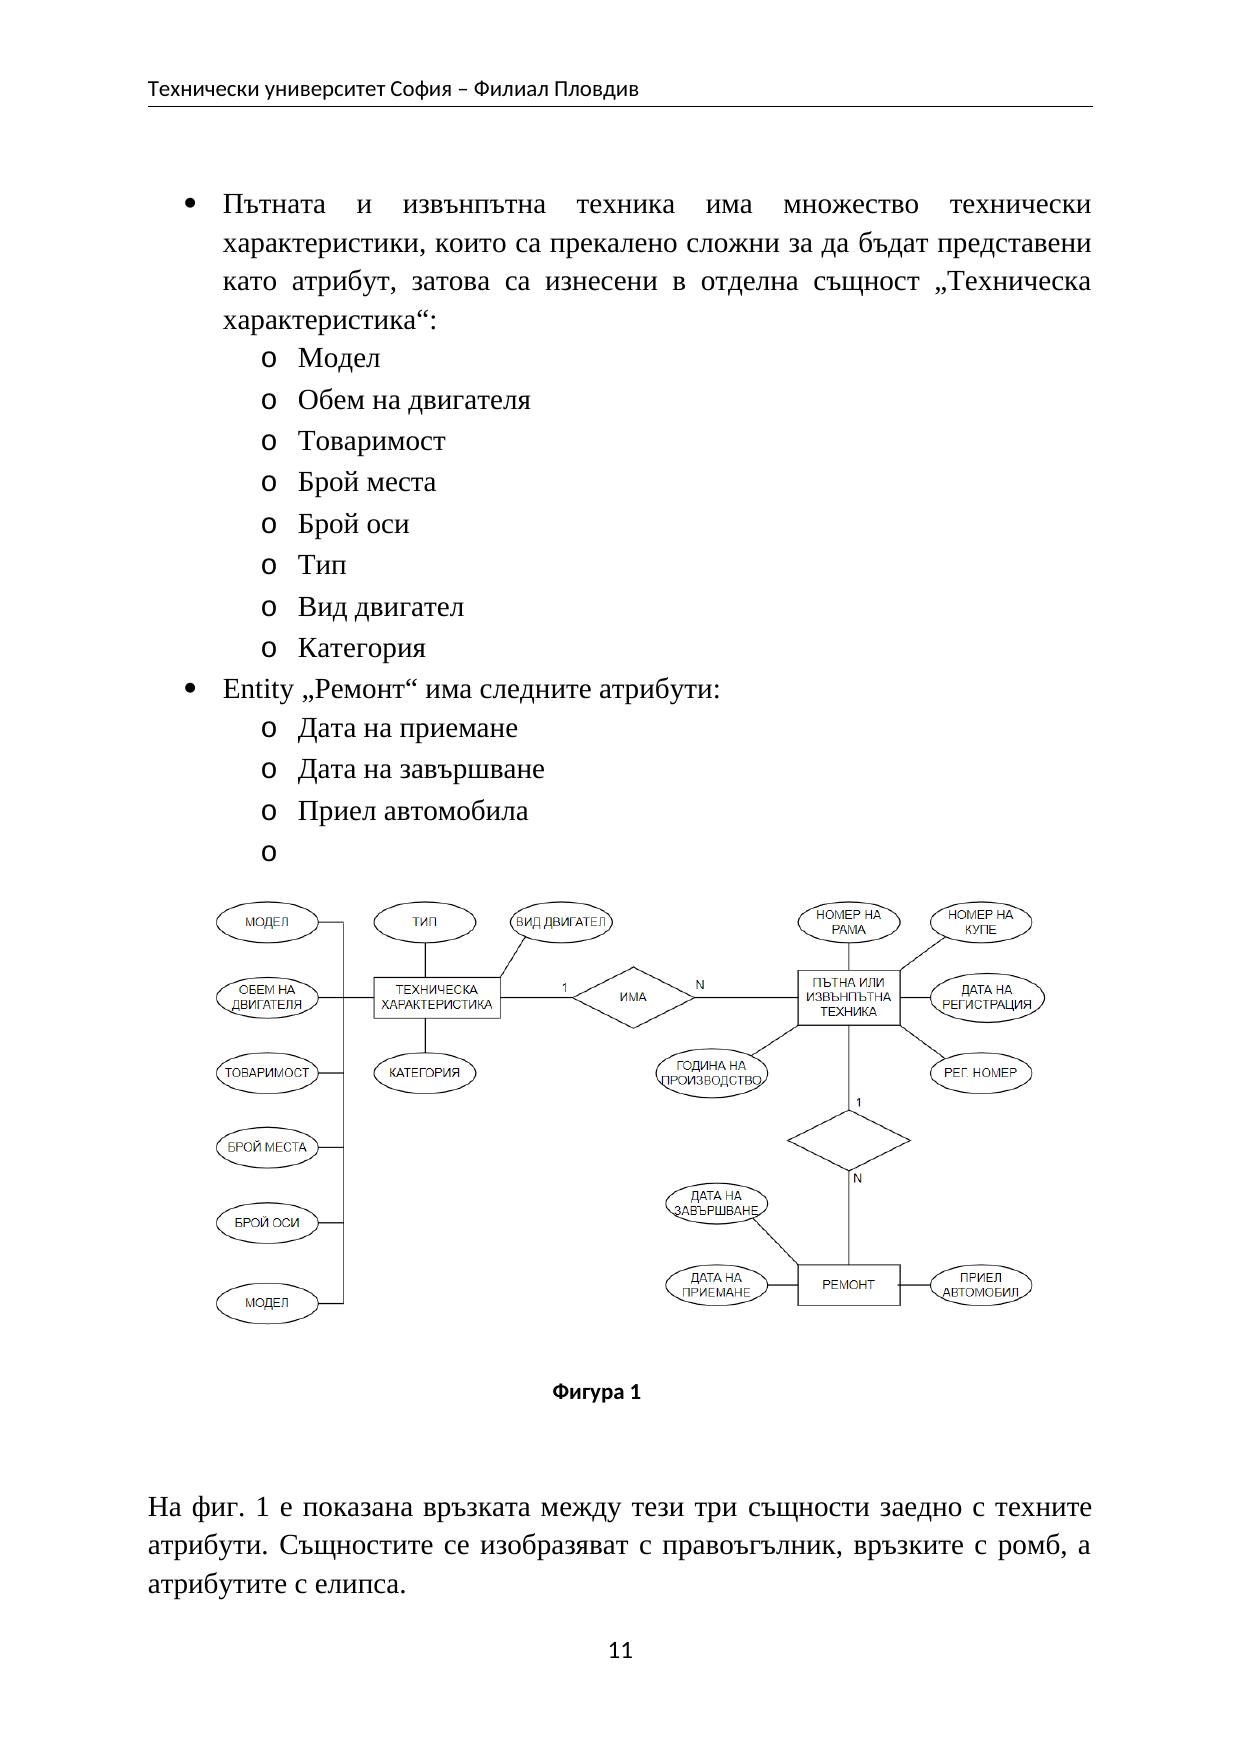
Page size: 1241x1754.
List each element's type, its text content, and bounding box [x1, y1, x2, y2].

list Категория [260, 630, 1092, 666]
list Пътната и извънпътна техника има множество технически характеристики, които са прекалено сложни за да бъдат представени като атрибут, затова са изнесени в отделна същност „Техническа характеристика“: [185, 186, 1092, 336]
list Entity „Ремонт“ има следните атрибути: [185, 671, 1092, 705]
list Товаримост [260, 423, 1092, 459]
list Вид двигател [260, 589, 1092, 625]
picture [147, 896, 1093, 1341]
list Дата на приемане [260, 710, 1092, 746]
list Брой места [260, 464, 1092, 501]
list Обем на двигателя [260, 382, 1092, 418]
text На фиг. 1 е показана връзката между тези три същности заедно с техните атрибути. Същностите се изобразяват с правоъгълник, връзките с ромб, а атрибутите с елипса. [148, 1489, 1092, 1599]
list Дата на завършване [260, 751, 1092, 787]
list Брой оси [260, 506, 1092, 542]
list Приел автомобила [260, 793, 1092, 829]
list Тип [260, 547, 1092, 583]
list Модел [260, 341, 1092, 377]
